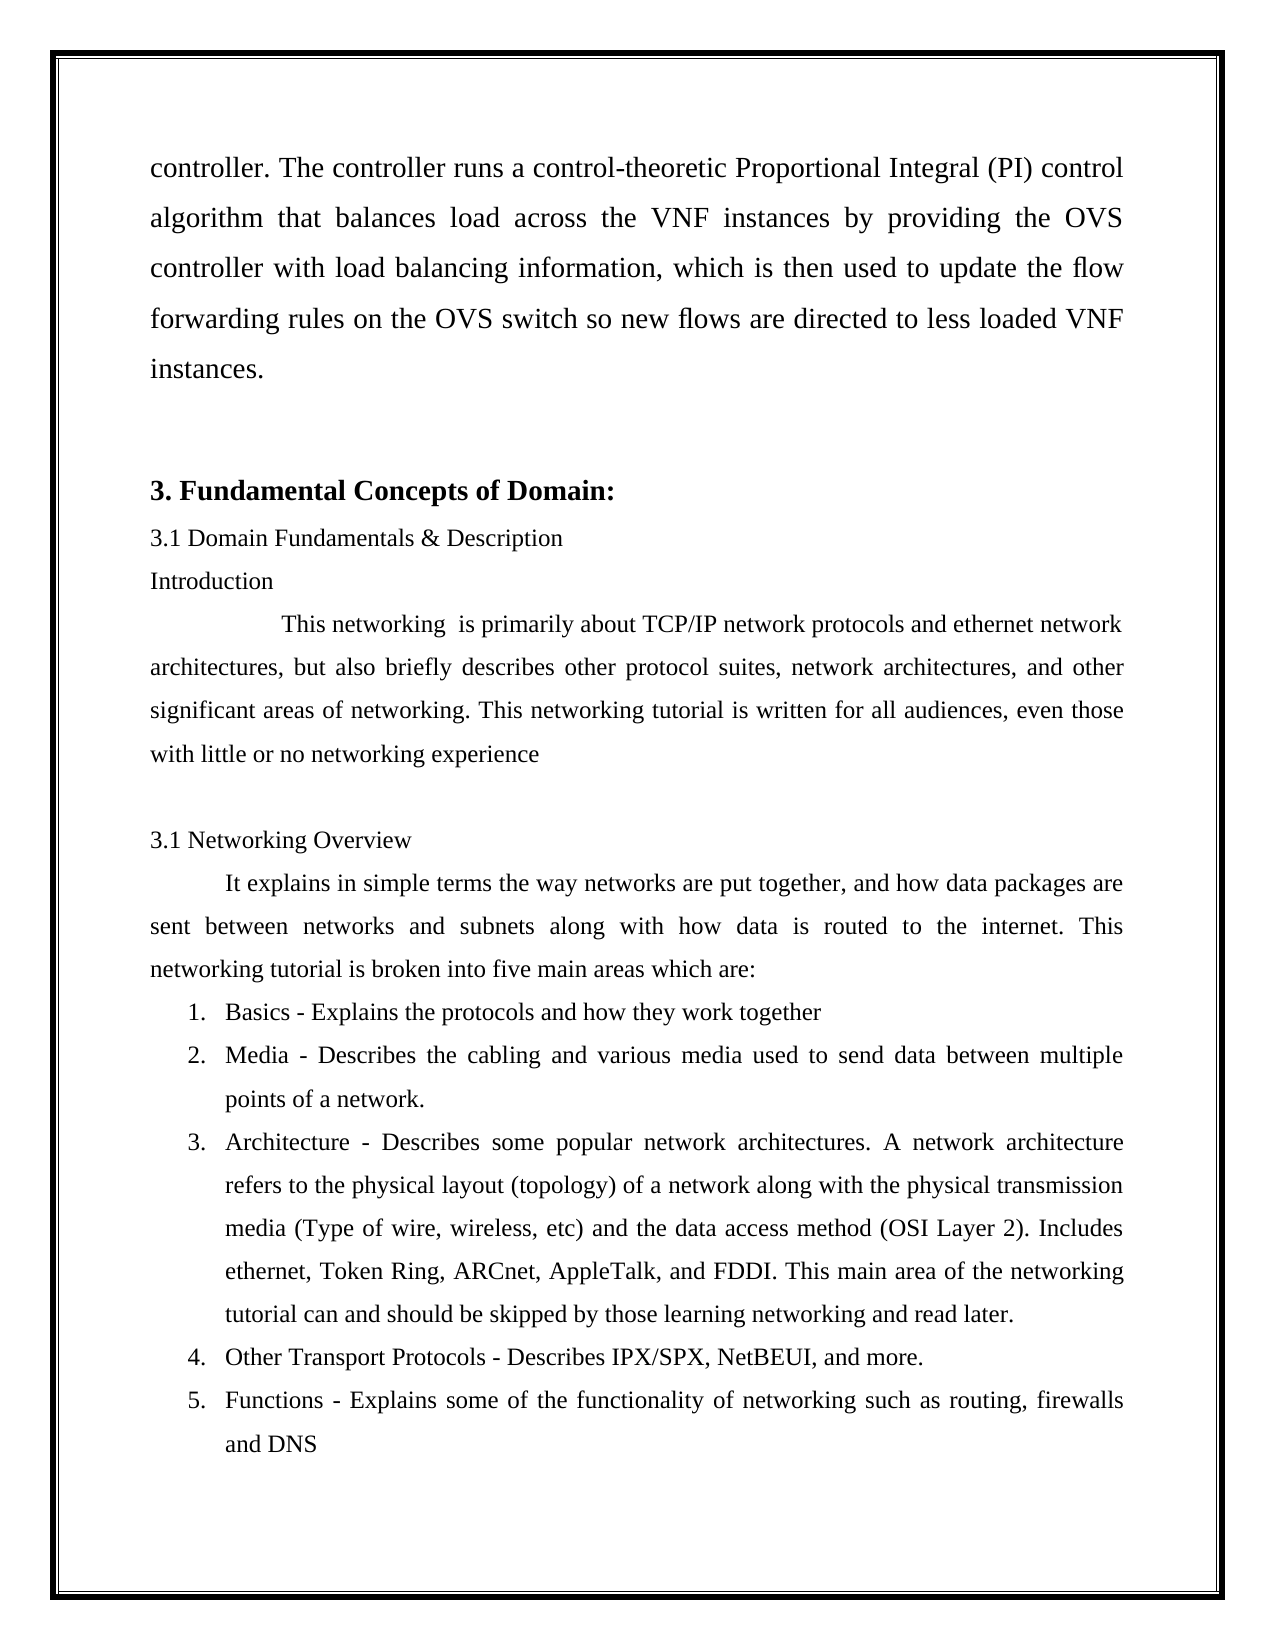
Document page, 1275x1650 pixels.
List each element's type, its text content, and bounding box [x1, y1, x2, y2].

text Introduction [150, 566, 1125, 595]
text 3.1 Networking Overview [150, 825, 1125, 854]
text This networking is primarily about TCP/IP network protocols and ethernet network architectures, but also briefly describes other protocol suites, network architectures, and other significant areas of networking. This networking tutorial is written for all audiences, even those with little or no networking experience [150, 609, 1125, 767]
list Media - Describes the cabling and various media used to send data between multiple points of a network. [187, 1041, 1125, 1112]
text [150, 150, 1125, 385]
list Functions - Explains some of the functionality of networking such as routing, firewalls and DNS [187, 1386, 1125, 1457]
list Other Transport Protocols - Describes IPX/SPX, NetBEUI, and more. [187, 1342, 1125, 1371]
text It explains in simple terms the way networks are put together, and how data packages are sent between networks and subnets along with how data is routed to the internet. This networking tutorial is broken into five main areas which are: [150, 868, 1125, 983]
text 3.1 Domain Fundamentals & Description [150, 523, 1125, 552]
list Architecture - Describes some popular network architectures. A network architecture refers to the physical layout (topology) of a network along with the physical transmission media (Type of wire, wireless, etc) and the data access method (OSI Layer 2). Includes ethernet, Token Ring, ARCnet, AppleTalk, and FDDI. This main area of the networking tutorial can and should be skipped by those learning networking and read later. [187, 1127, 1125, 1328]
list Basics - Explains the protocols and how they work together [187, 997, 1125, 1026]
text 3. Fundamental Concepts of Domain: [150, 473, 1125, 506]
